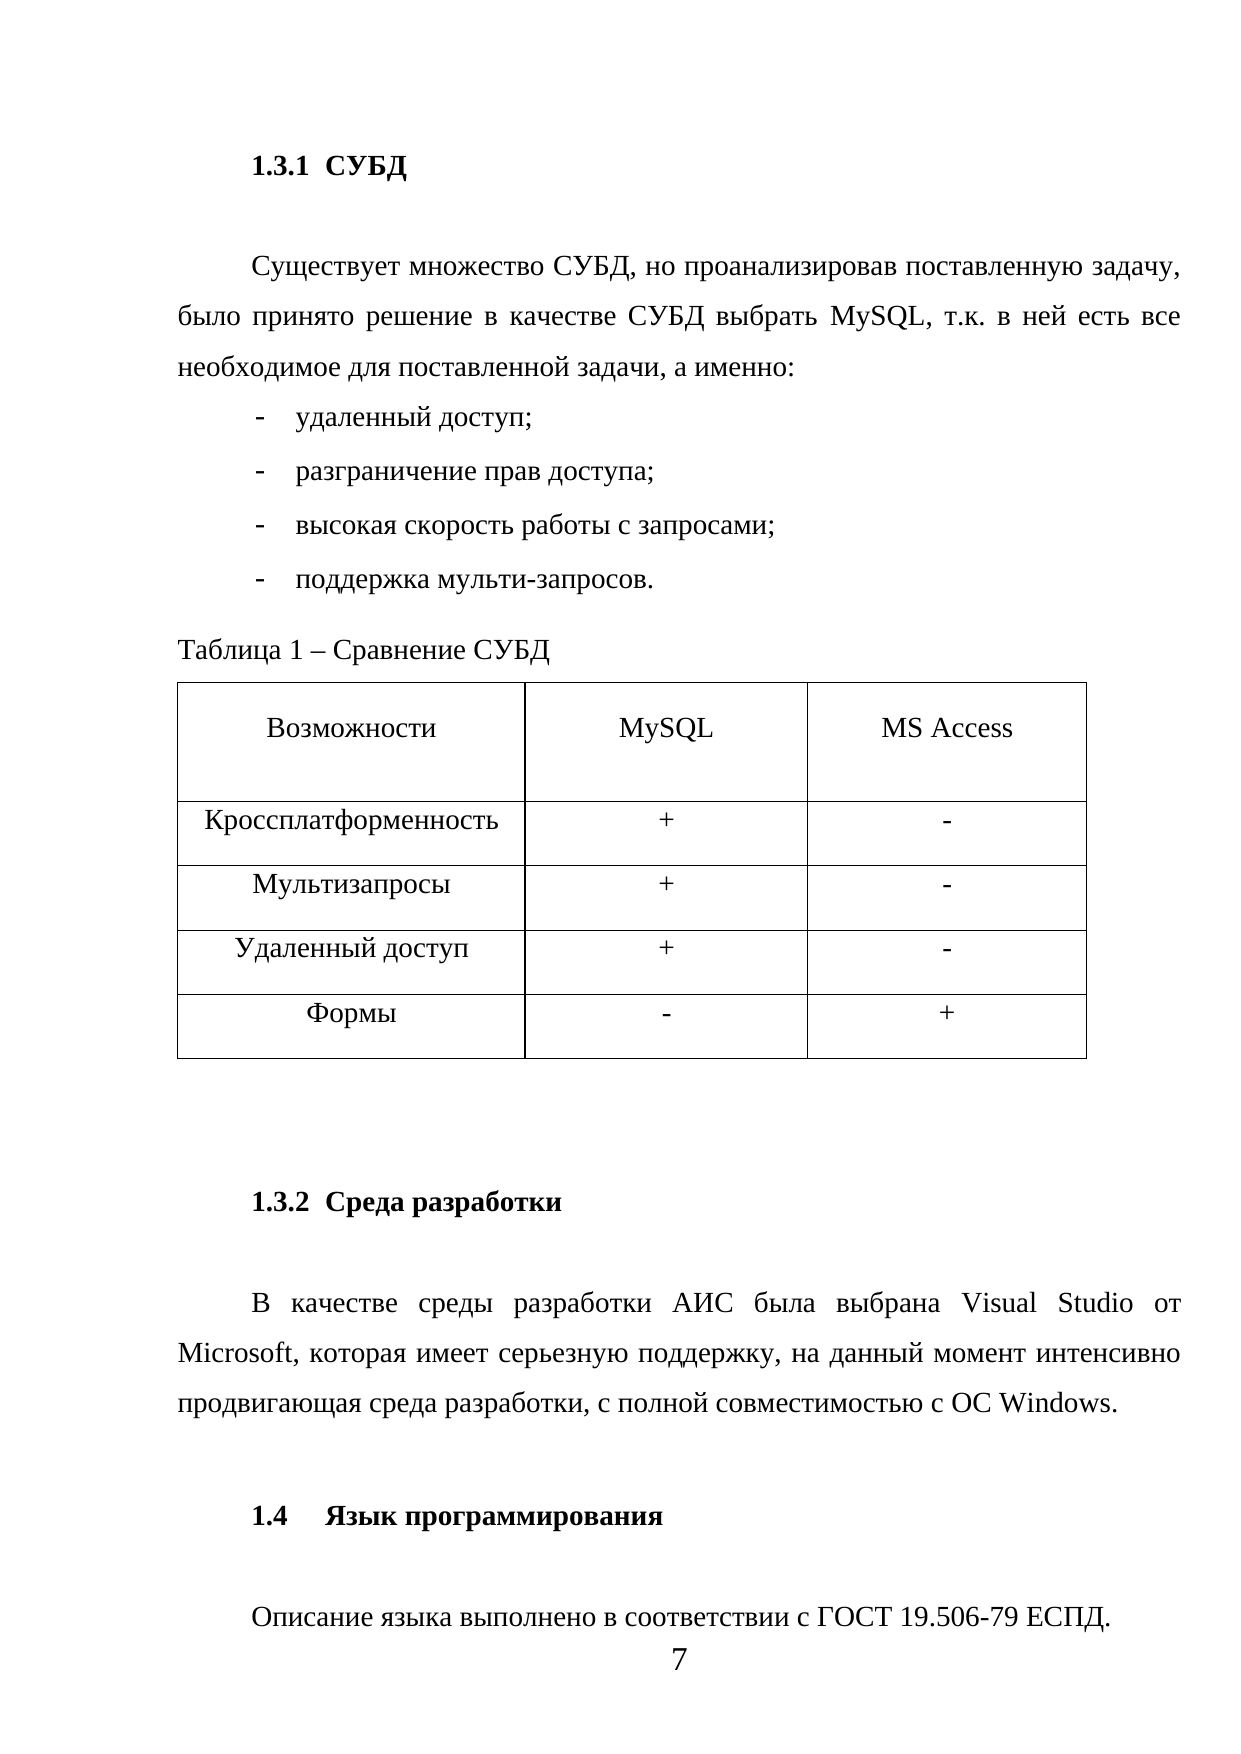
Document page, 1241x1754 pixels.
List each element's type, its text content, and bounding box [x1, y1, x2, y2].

subtitle 1.3.1 СУБД [177, 148, 1181, 181]
table_cell + [526, 866, 807, 929]
text Описание языка выполнено в соответствии с ГОСТ 19.506-79 ЕСПД. [177, 1599, 1181, 1632]
table_cell Кроссплатформенность [178, 802, 524, 865]
table_header Возможности [178, 683, 524, 801]
table_header MySQL [526, 683, 807, 801]
text Таблица 1 – Сравнение СУБД [177, 632, 1181, 665]
list разграничение прав доступа; [251, 453, 1181, 489]
table_cell + [808, 995, 1086, 1058]
table_cell - [808, 866, 1086, 929]
table_cell Мультизапросы [178, 866, 524, 929]
list поддержка мульти-запросов. [251, 561, 1181, 597]
table_cell - [808, 802, 1086, 865]
table_header MS Access [808, 683, 1086, 801]
list высокая скорость работы с запросами; [251, 507, 1181, 543]
subtitle 1.4 Язык программирования [177, 1498, 1181, 1532]
table_cell - [526, 995, 807, 1058]
table_cell + [526, 931, 807, 994]
table_cell + [526, 802, 807, 865]
text Существует множество СУБД, но проанализировав поставленную задачу, было принято решение в качестве СУБД выбрать MySQL, т.к. в ней есть все необходимое для поставленной задачи, а именно: [177, 248, 1181, 382]
table_cell Удаленный доступ [178, 931, 524, 994]
text В качестве среды разработки АИС была выбрана Visual Studio от Microsoft, которая имеет серьезную поддержку, на данный момент интенсивно продвигающая среда разработки, с полной совместимостью с OC Windows. [177, 1285, 1181, 1419]
table_cell Формы [178, 995, 524, 1058]
subtitle 1.3.2 Среда разработки [177, 1184, 1181, 1218]
list удаленный доступ; [251, 399, 1181, 435]
table_cell - [808, 931, 1086, 994]
